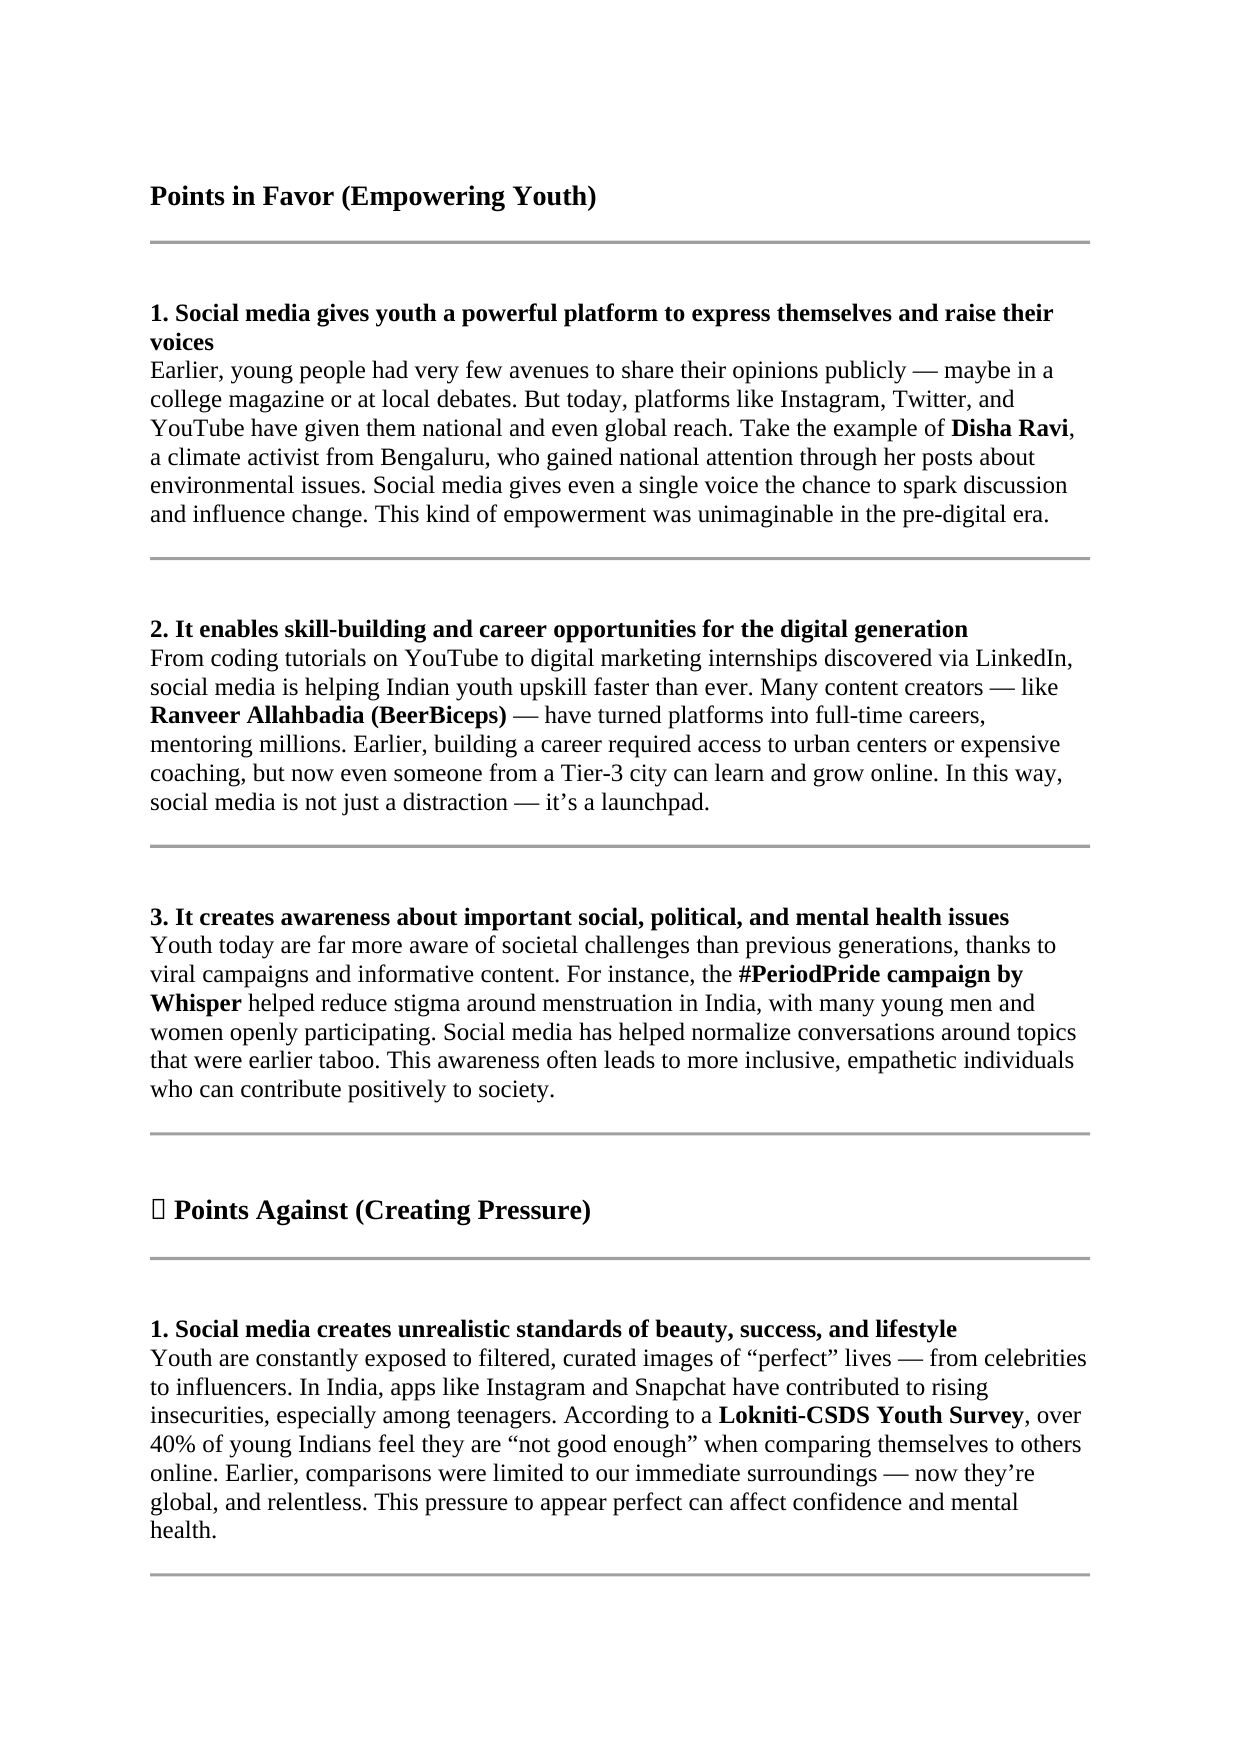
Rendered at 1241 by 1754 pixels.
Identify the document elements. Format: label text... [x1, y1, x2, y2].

text 2. It enables skill-building and career opportunities for the digital generation From coding tutorials on YouTube to digital marketing internships discovered via LinkedIn, social media is helping Indian youth upskill faster than ever. Many content creators — like Ranveer Allahbadia (BeerBiceps) — have turned platforms into full-time careers, mentoring millions. Earlier, building a career required access to urban centers or expensive coaching, but now even someone from a Tier-3 city can learn and grow online. In this way, social media is not just a distraction — it’s a launchpad. [150, 614, 1090, 816]
text 1. Social media creates unrealistic standards of beauty, success, and lifestyle Youth are constantly exposed to filtered, curated images of “perfect” lives — from celebrities to influencers. In India, apps like Instagram and Snapchat have contributed to rising insecurities, especially among teenagers. According to a Lokniti-CSDS Youth Survey, over 40% of young Indians feel they are “not good enough” when comparing themselves to others online. Earlier, comparisons were limited to our immediate surroundings — now they’re global, and relentless. This pressure to appear perfect can affect confidence and mental health. [150, 1314, 1090, 1544]
text ❌ Points Against (Creating Pressure) [150, 1189, 1090, 1228]
text Points in Favor (Empowering Youth) [150, 179, 1090, 212]
text 1. Social media gives youth a powerful platform to express themselves and raise their voices Earlier, young people had very few avenues to share their opinions publicly — maybe in a college magazine or at local debates. But today, platforms like Instagram, Twitter, and YouTube have given them national and even global reach. Take the example of Disha Ravi, a climate activist from Bengaluru, who gained national attention through her posts about environmental issues. Social media gives even a single voice the chance to spark discussion and influence change. This kind of empowerment was unimaginable in the pre-digital era. [150, 298, 1090, 528]
text 3. It creates awareness about important social, political, and mental health issues Youth today are far more aware of societal challenges than previous generations, thanks to viral campaigns and informative content. For instance, the #PeriodPride campaign by Whisper helped reduce stigma around menstruation in India, with many young men and women openly participating. Social media has helped normalize conversations around topics that were earlier taboo. This awareness often leads to more inclusive, empathetic individuals who can contribute positively to society. [150, 902, 1090, 1103]
